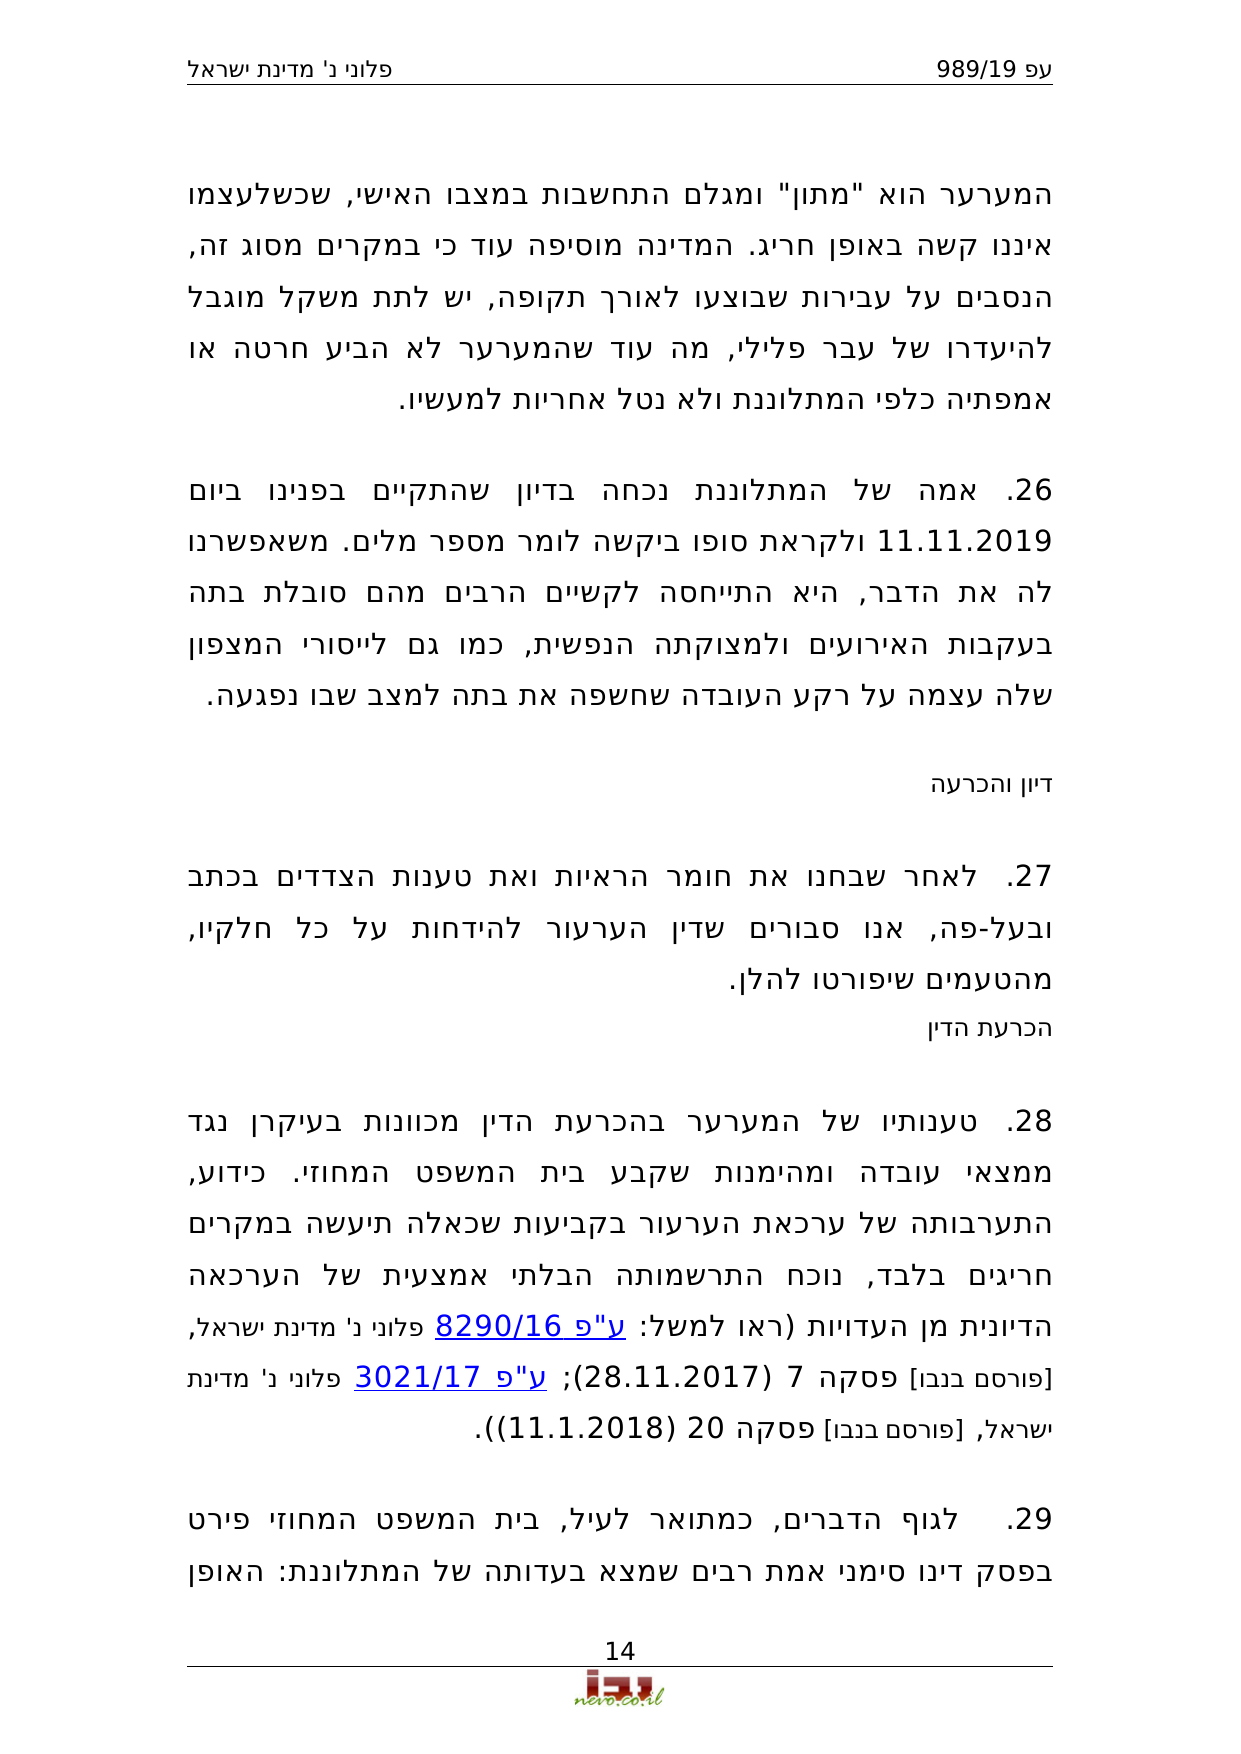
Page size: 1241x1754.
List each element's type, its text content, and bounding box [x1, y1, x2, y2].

picture [574, 1669, 666, 1707]
text 28. טענותיו של המערער בהכרעת הדין מכוונות בעיקרן נגד ממצאי עובדה ומהימנות שקבע בית המשפט המחוזי. כידוע, התערבותה של ערכאת הערעור בקביעות שכאלה תיעשה במקרים חריגים בלבד, נוכח התרשמותה הבלתי אמצעית של הערכאה הדיונית מן העדויות (ראו למשל: ע"פ 8290/16 ‏‏פלוני נ' מדינת ישראל, [פורסם בנבו] פסקה 7 (28.11.2017); ע"פ 3021/17 ‏פלוני נ' מדינת ישראל, [פורסם בנבו] פסקה 20 (11.1.2018)). [187, 1104, 1053, 1446]
text דיון והכרעה [187, 769, 1053, 798]
text 26. אמה של המתלוננת נכחה בדיון שהתקיים בפנינו ביום 11.11.2019 ולקראת סופו ביקשה לומר מספר מלים. משאפשרנו לה את הדבר, היא התייחסה לקשיים הרבים מהם סובלת בתה בעקבות האירועים ולמצוקתה הנפשית, כמו גם לייסורי המצפון שלה עצמה על רקע העובדה שחשפה את בתה למצב שבו נפגעה. [187, 473, 1053, 712]
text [187, 1502, 1053, 1588]
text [187, 177, 1053, 416]
text הכרעת הדין [187, 1013, 1053, 1042]
text 27. לאחר שבחנו את חומר הראיות ואת טענות הצדדים בכתב ובעל-פה, אנו סבורים שדין הערעור להידחות על כל חלקיו, מהטעמים שיפורטו להלן. [187, 859, 1053, 996]
